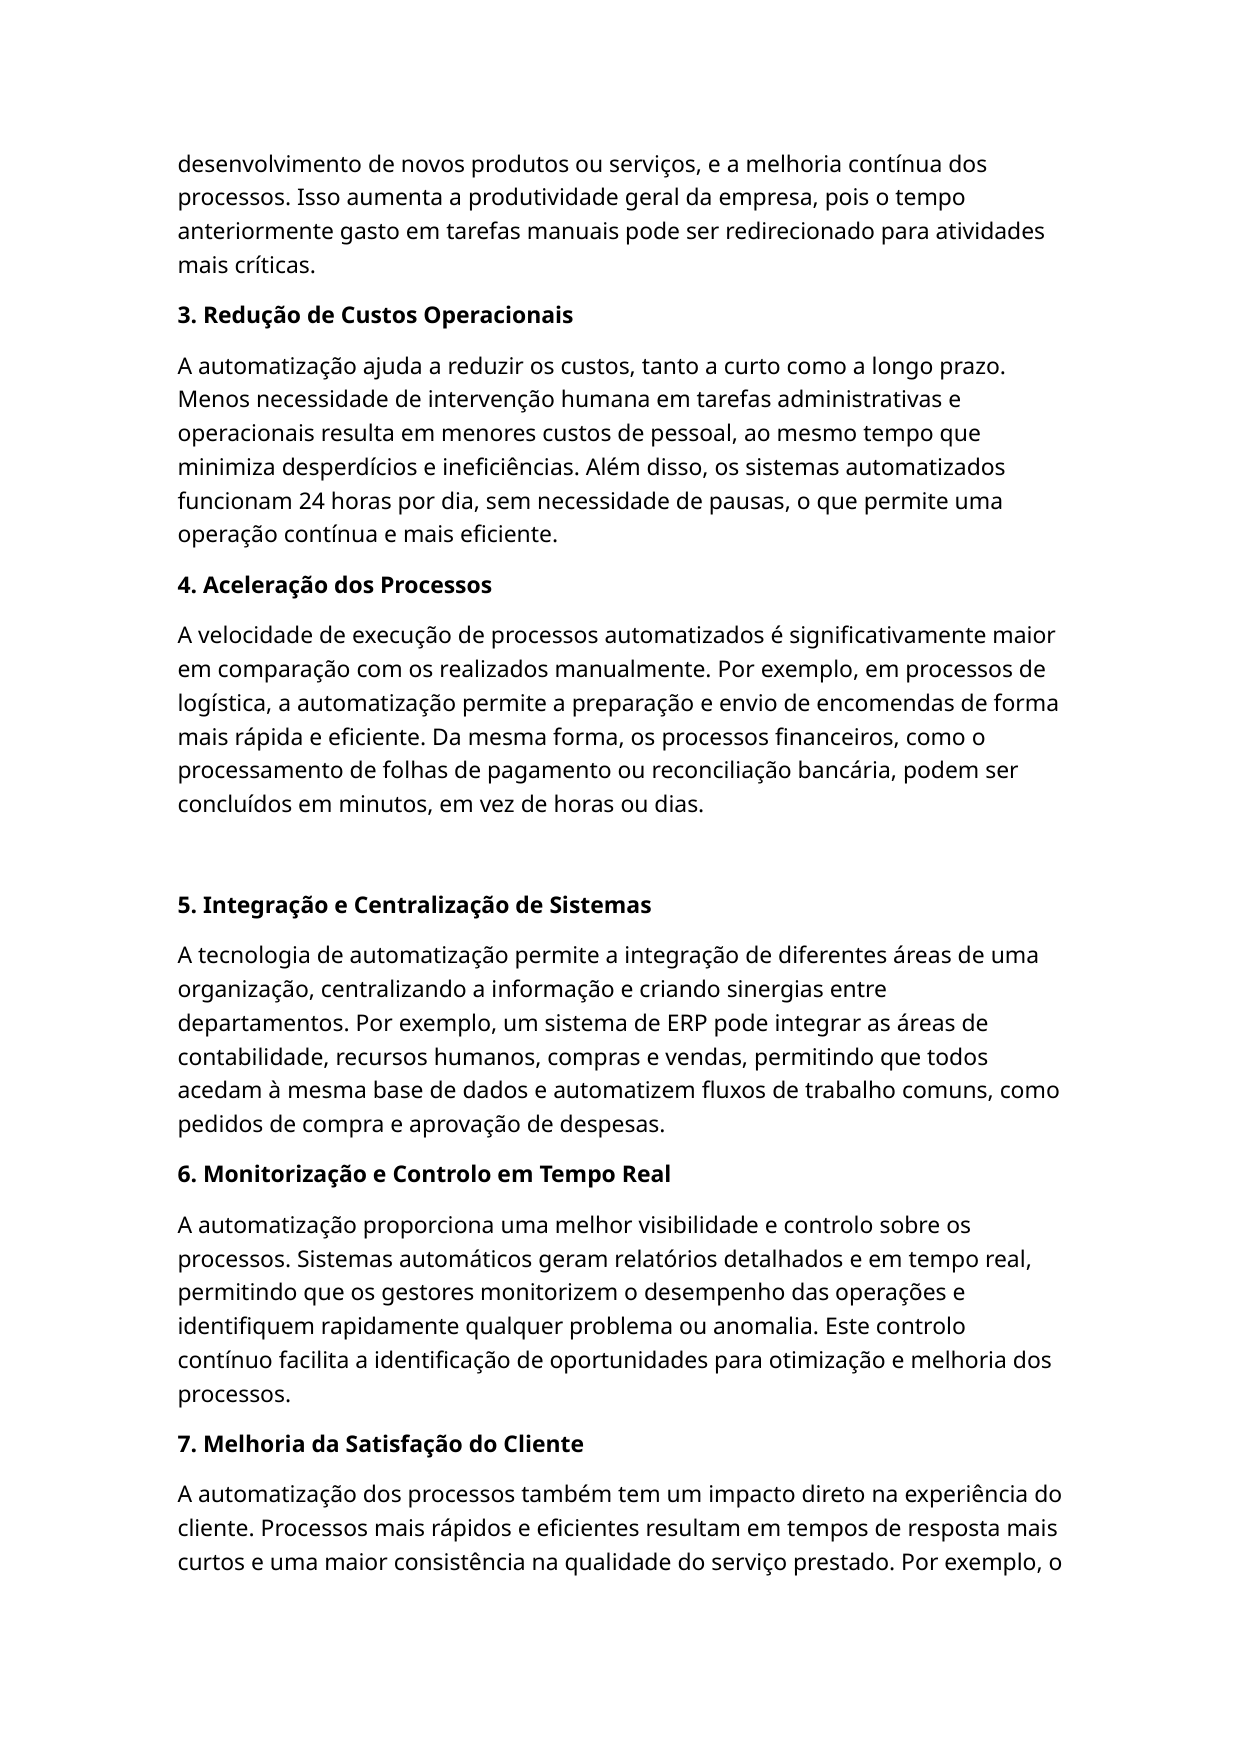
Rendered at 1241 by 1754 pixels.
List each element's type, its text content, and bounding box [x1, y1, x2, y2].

text 7. Melhoria da Satisfação do Cliente [177, 1428, 1063, 1459]
text 4. Aceleração dos Processos [177, 569, 1063, 600]
text A velocidade de execução de processos automatizados é significativamente maior em comparação com os realizados manualmente. Por exemplo, em processos de logística, a automatização permite a preparação e envio de encomendas de forma mais rápida e eficiente. Da mesma forma, os processos financeiros, como o processamento de folhas de pagamento ou reconciliação bancária, podem ser concluídos em minutos, em vez de horas ou dias. [177, 619, 1063, 819]
text 6. Monitorização e Controlo em Tempo Real [177, 1158, 1063, 1190]
text A automatização ajuda a reduzir os custos, tanto a curto como a longo prazo. Menos necessidade de intervenção humana em tarefas administrativas e operacionais resulta em menores custos de pessoal, ao mesmo tempo que minimiza desperdícios e ineficiências. Além disso, os sistemas automatizados funcionam 24 horas por dia, sem necessidade de pausas, o que permite uma operação contínua e mais eficiente. [177, 350, 1063, 550]
text 5. Integração e Centralização de Sistemas [177, 889, 1063, 920]
text 3. Redução de Custos Operacionais [177, 299, 1063, 331]
text A automatização proporciona uma melhor visibilidade e controlo sobre os processos. Sistemas automáticos geram relatórios detalhados e em tempo real, permitindo que os gestores monitorizem o desempenho das operações e identifiquem rapidamente qualquer problema ou anomalia. Este controlo contínuo facilita a identificação de oportunidades para otimização e melhoria dos processos. [177, 1209, 1063, 1409]
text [177, 1478, 1063, 1577]
text A tecnologia de automatização permite a integração de diferentes áreas de uma organização, centralizando a informação e criando sinergias entre departamentos. Por exemplo, um sistema de ERP pode integrar as áreas de contabilidade, recursos humanos, compras e vendas, permitindo que todos acedam à mesma base de dados e automatizem fluxos de trabalho comuns, como pedidos de compra e aprovação de despesas. [177, 939, 1063, 1139]
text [177, 148, 1063, 280]
